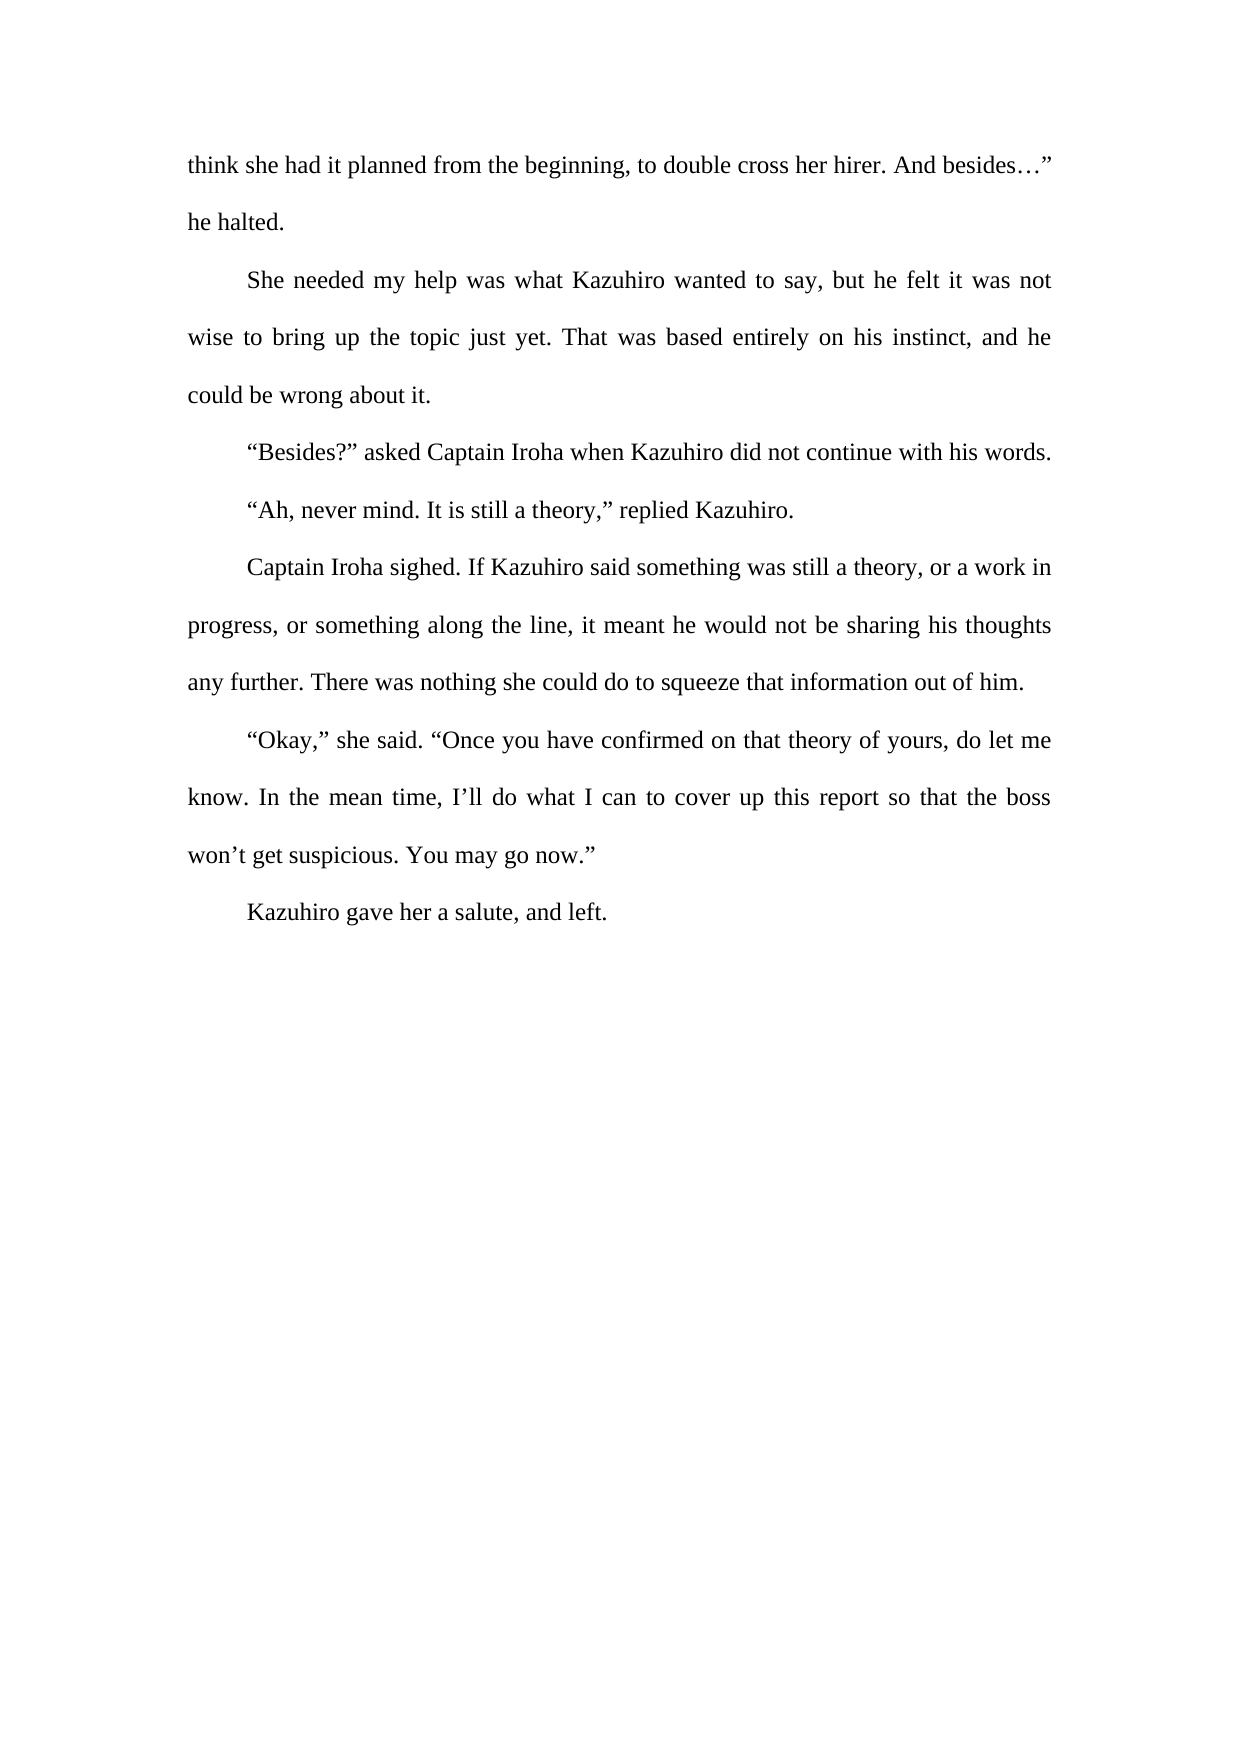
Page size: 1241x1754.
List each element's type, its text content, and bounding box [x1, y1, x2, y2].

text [187, 150, 1053, 236]
text “Besides?” asked Captain Iroha when Kazuhiro did not continue with his words. [187, 437, 1053, 466]
text She needed my help was what Kazuhiro wanted to say, but he felt it was not wise to bring up the topic just yet. That was based entirely on his instinct, and he could be wrong about it. [187, 265, 1053, 409]
text Captain Iroha sighed. If Kazuhiro said something was still a theory, or a work in progress, or something along the line, it meant he would not be sharing his thoughts any further. There was nothing she could do to squeeze that information out of him. [187, 552, 1053, 696]
text “Okay,” she said. “Once you have confirmed on that theory of yours, do let me know. In the mean time, I’ll do what I can to cover up this report so that the boss won’t get suspicious. You may go now.” [187, 725, 1053, 869]
text Kazuhiro gave her a salute, and left. [187, 897, 1053, 926]
text “Ah, never mind. It is still a theory,” replied Kazuhiro. [187, 495, 1053, 524]
